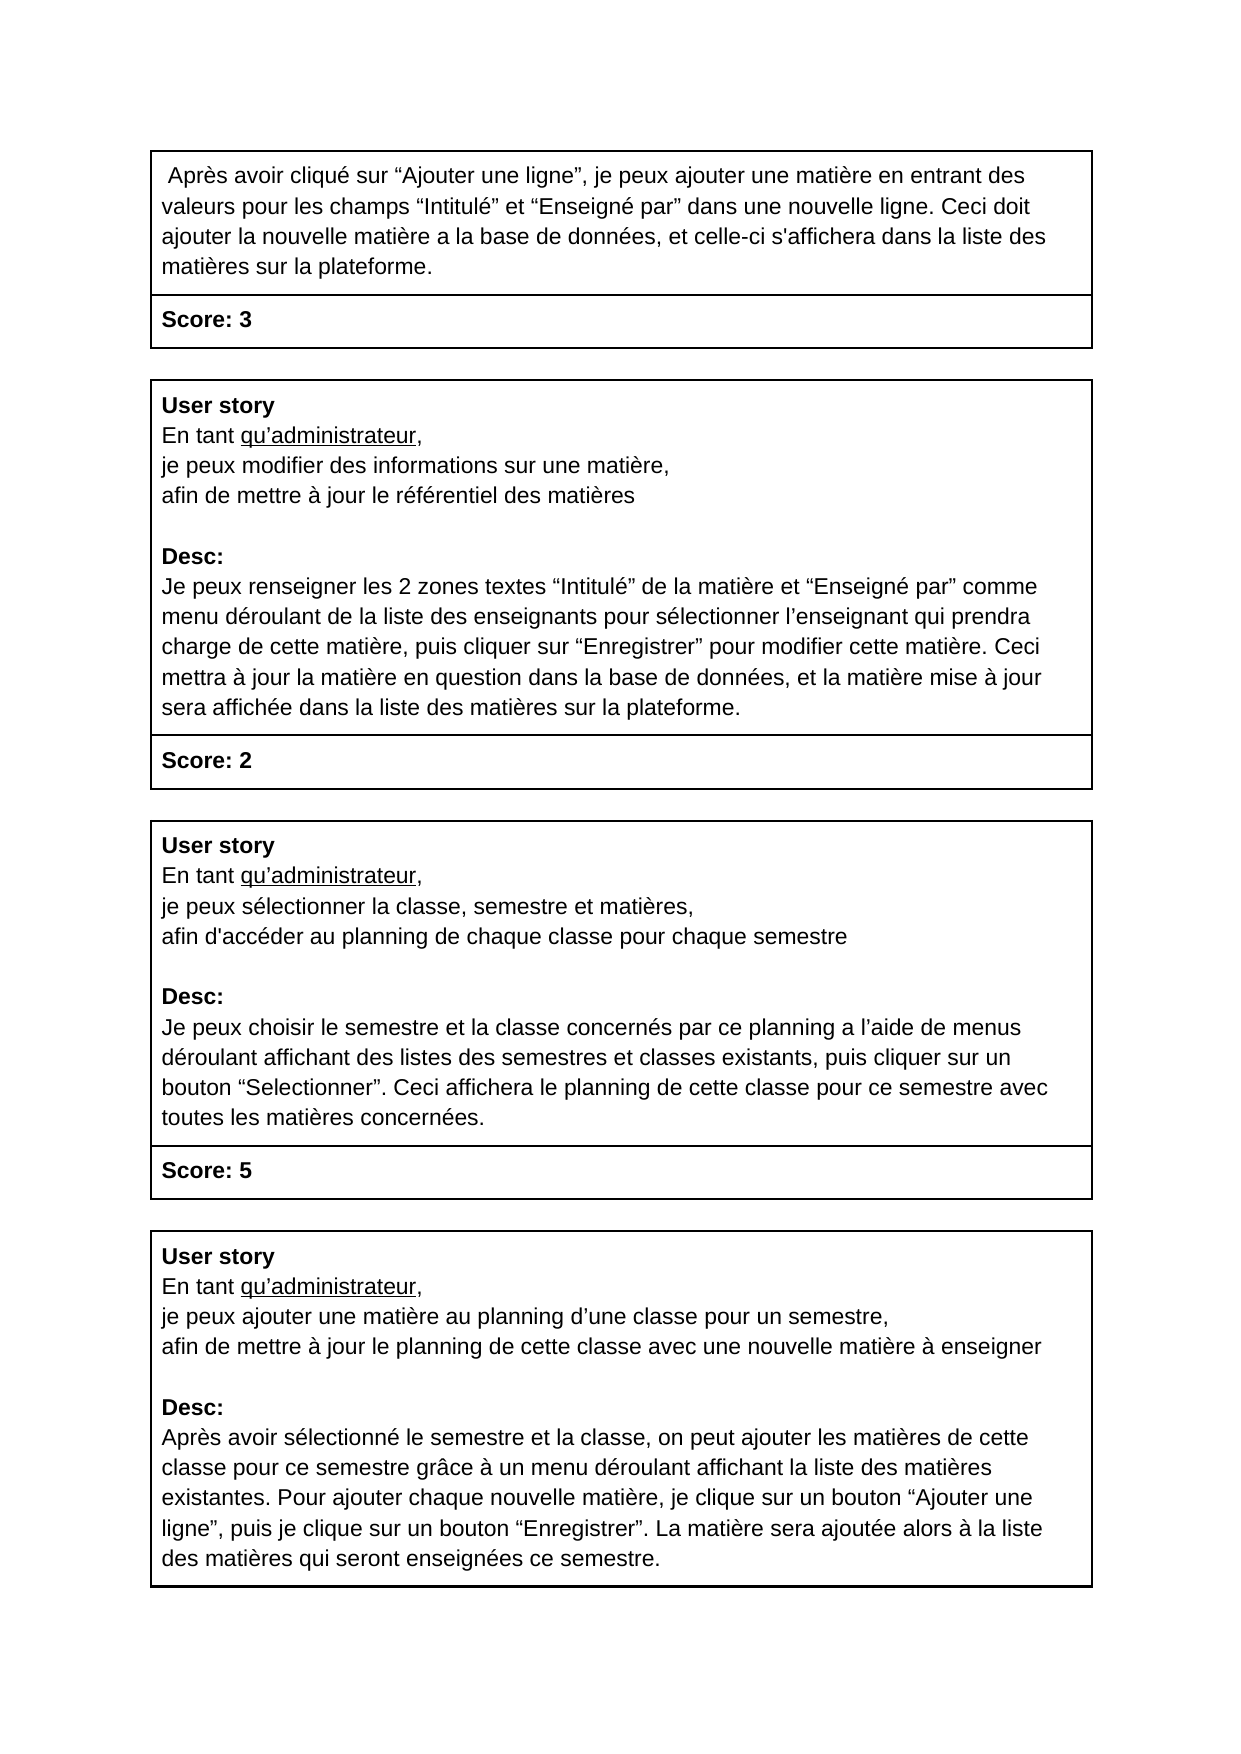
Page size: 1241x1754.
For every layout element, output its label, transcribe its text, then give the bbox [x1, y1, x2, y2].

table_header User story En tant qu’administrateur, je peux modifier des informations sur une matière, afin de mettre à jour le référentiel des matières Desc: Je peux renseigner les 2 zones textes “Intitulé” de la matière et “Enseigné par” comme menu déroulant de la liste des enseignants pour sélectionner l’enseignant qui prendra charge de cette matière, puis cliquer sur “Enregistrer” pour modifier cette matière. Ceci mettra à jour la matière en question dans la base de données, et la matière mise à jour sera affichée dans la liste des matières sur la plateforme. [152, 381, 1091, 734]
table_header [152, 152, 1091, 294]
table_cell Score: 3 [152, 296, 1091, 347]
table_header User story En tant qu’administrateur, je peux sélectionner la classe, semestre et matières, afin d'accéder au planning de chaque classe pour chaque semestre Desc: Je peux choisir le semestre et la classe concernés par ce planning a l’aide de menus déroulant affichant des listes des semestres et classes existants, puis cliquer sur un bouton “Selectionner”. Ceci affichera le planning de cette classe pour ce semestre avec toutes les matières concernées. [152, 822, 1091, 1145]
table_cell Score: 2 [152, 736, 1091, 787]
table_cell Score: 5 [152, 1147, 1091, 1198]
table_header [152, 1232, 1091, 1585]
